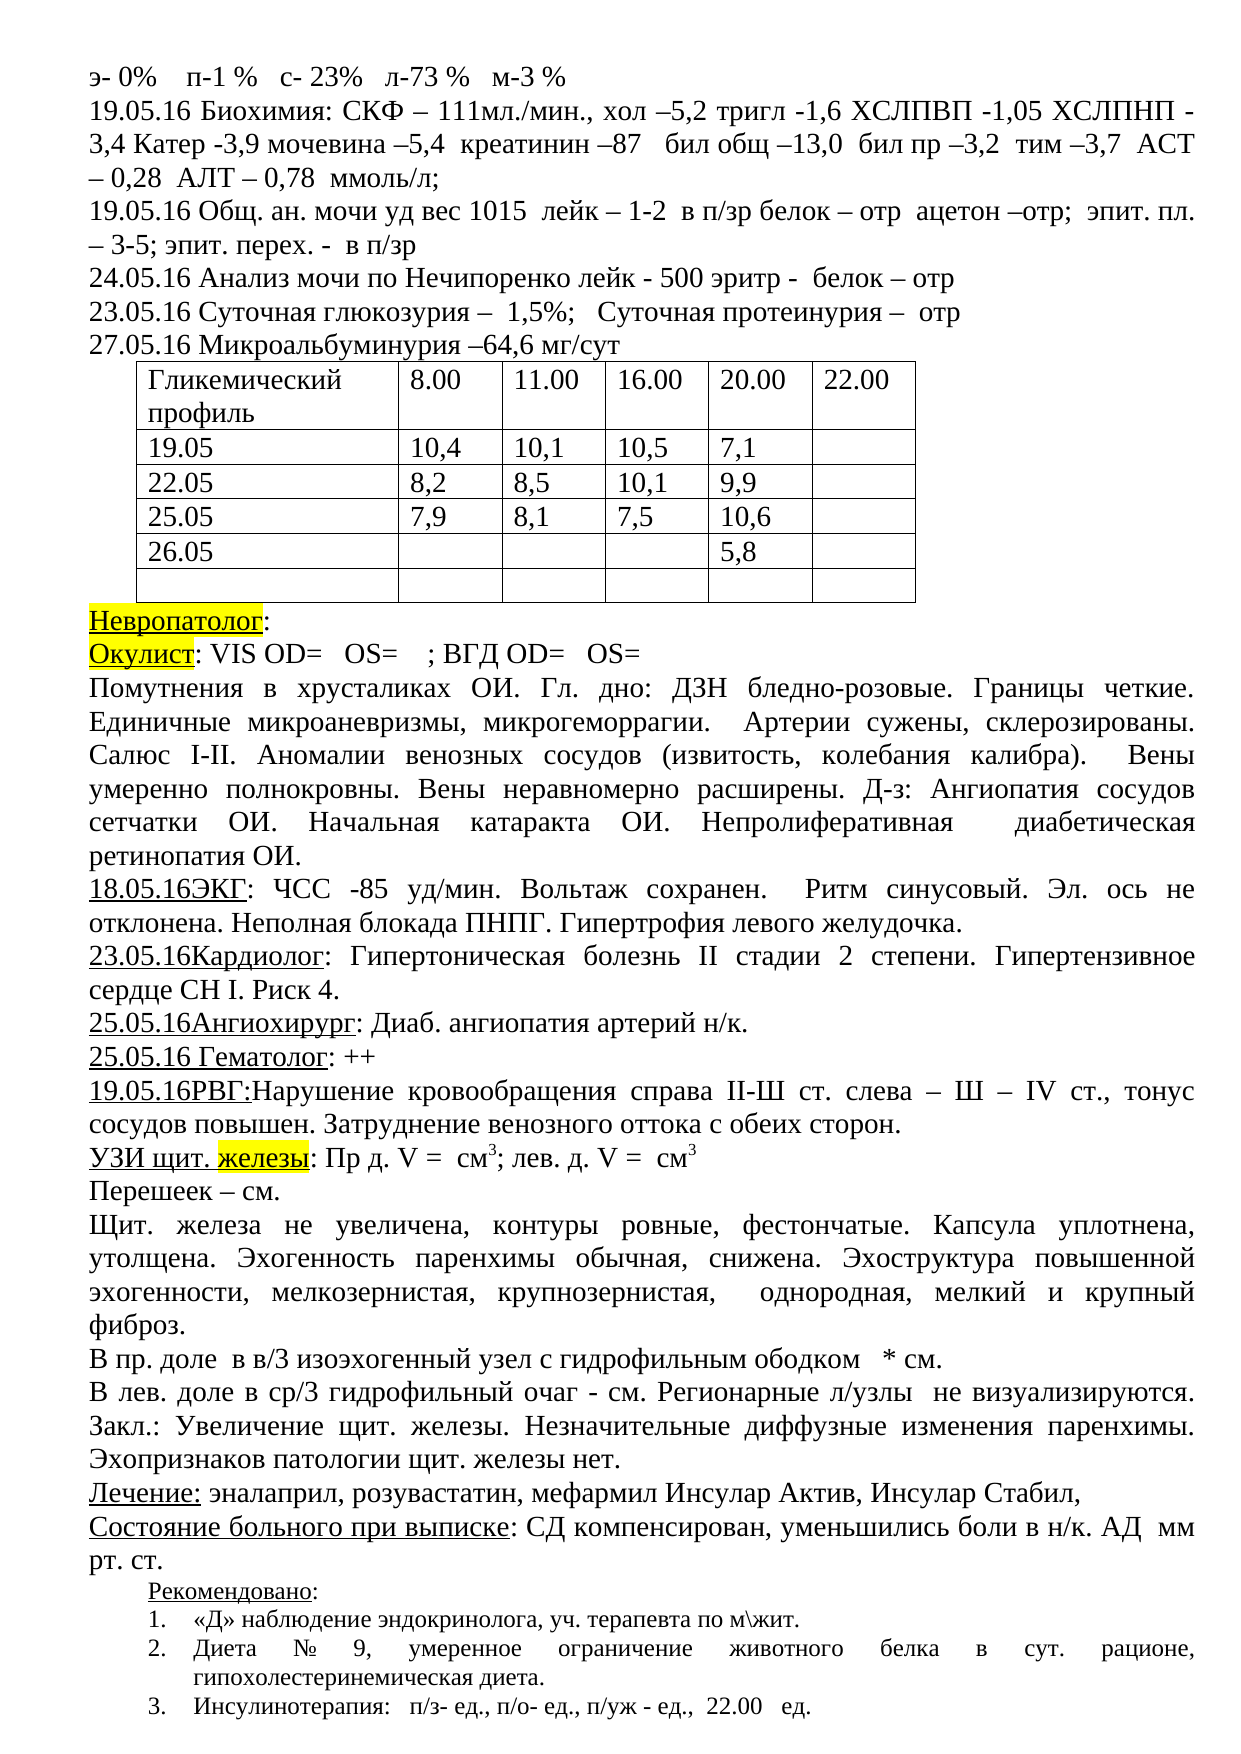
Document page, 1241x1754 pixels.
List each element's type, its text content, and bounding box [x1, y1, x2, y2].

text Щит. железа не увеличена, контуры ровные, фестончатые. Капсула уплотнена, утолщена. Эхогенность паренхимы обычная, снижена. Эхоструктура повышенной эхогенности, мелкозернистая, крупнозернистая, однородная, мелкий и крупный фиброз. [89, 1207, 1196, 1341]
text Перешеек – см. [89, 1173, 1196, 1207]
text Невропатолог: [263, 603, 1196, 637]
table_cell [813, 534, 915, 567]
table_cell [709, 569, 812, 602]
table_cell [399, 534, 502, 567]
table_header 8.00 [399, 362, 502, 429]
table_cell 26.05 [137, 534, 398, 567]
table_cell 19.05 [137, 430, 398, 464]
text э- 0% п-1 % с- 23% л-73 % м-3 % [89, 59, 1196, 93]
table_cell 5,8 [709, 534, 812, 567]
list «Д» наблюдение эндокринолога, уч. терапевта по м\жит. [148, 1604, 1196, 1633]
table_cell 25.05 [137, 499, 398, 533]
subtitle 27.05.16 Микроальбуминурия –64,6 мг/сут [89, 327, 1196, 361]
text 19.05.16РВГ:Нарушение кровообращения справа II-Ш ст. слева – Ш – IV ст., тонус сосудов повышен. Затруднение венозного оттока с обеих сторон. [89, 1073, 1196, 1140]
table_cell 7,1 [709, 430, 812, 464]
table_header 11.00 [503, 362, 605, 429]
text 25.05.16Ангиохирург: Диаб. ангиопатия артерий н/к. [89, 1006, 1196, 1039]
text Окулист: VIS OD= OS= ; ВГД OD= OS= [194, 637, 1196, 670]
table_cell [813, 465, 915, 498]
table_cell 10,5 [606, 430, 708, 464]
text Рекомендовано: [148, 1576, 1196, 1604]
text 23.05.16Кардиолог: Гипертоническая болезнь II стадии 2 степени. Гипертензивное сердце СН I. Риск 4. [89, 938, 1196, 1006]
table_cell 8,1 [503, 499, 605, 533]
table_cell 8,5 [503, 465, 605, 498]
table_cell 7,9 [399, 499, 502, 533]
text УЗИ щит. железы: Пр д. V = см3; лев. д. V = см3 [89, 1140, 218, 1169]
table_header 22.00 [813, 362, 915, 429]
subtitle 19.05.16 Общ. ан. мочи уд вес 1015 лейк – 1-2 в п/зр белок – отр ацетон –отр; эпит. пл. – 3-5; эпит. перех. - в п/зр [89, 193, 1196, 260]
table_cell 9,9 [709, 465, 812, 498]
table_cell 10,4 [399, 430, 502, 464]
table_cell 10,1 [503, 430, 605, 464]
text 25.05.16 Гематолог: ++ [89, 1039, 1196, 1073]
table_cell [606, 534, 708, 567]
text Лечение: эналаприл, розувастатин, мефармил Инсулар Актив, Инсулар Стабил, [89, 1475, 1196, 1509]
table_cell 10,6 [709, 499, 812, 533]
table_cell [137, 569, 398, 602]
text В лев. доле в ср/3 гидрофильный очаг - см. Регионарные л/узлы не визуализируются. Закл.: Увеличение щит. железы. Незначительные диффузные изменения паренхимы. Эхопризнаков патологии щит. железы нет. [89, 1374, 1196, 1475]
table_cell [503, 569, 605, 602]
table_cell 7,5 [606, 499, 708, 533]
table_cell [813, 430, 915, 464]
table_cell [813, 499, 915, 533]
text В пр. доле в в/3 изоэхогенный узел с гидрофильным ободком * см. [89, 1341, 1196, 1374]
text 18.05.16ЭКГ: ЧСС -85 уд/мин. Вольтаж сохранен. Ритм синусовый. Эл. ось не отклонена. Неполная блокада ПНПГ. Гипертрофия левого желудочка. [89, 871, 1196, 938]
list Диета № 9, умеренное ограничение животного белка в сут. рационе, гипохолестеринемическая диета. [148, 1633, 1196, 1691]
table_cell [606, 569, 708, 602]
table_cell [399, 569, 502, 602]
text Помутнения в хрусталиках ОИ. Гл. дно: ДЗН бледно-розовые. Границы четкие. Единичные микроаневризмы, микрогеморрагии. Артерии сужены, склерозированы. Салюс I-II. Аномалии венозных сосудов (извитость, колебания калибра). Вены умеренно полнокровны. Вены неравномерно расширены. Д-з: Ангиопатия сосудов сетчатки ОИ. Начальная катаракта ОИ. Непролиферативная диабетическая ретинопатия ОИ. [89, 670, 1196, 871]
table_cell 8,2 [399, 465, 502, 498]
text Состояние больного при выписке: СД компенсирован, уменьшились боли в н/к. АД мм рт. ст. [89, 1509, 1196, 1576]
text 23.05.16 Суточная глюкозурия – 1,5%; Суточная протеинурия – отр [89, 294, 1196, 327]
text 19.05.16 Биохимия: СКФ – 111мл./мин., хол –5,2 тригл -1,6 ХСЛПВП -1,05 ХСЛПНП -3,4 Катер -3,9 мочевина –5,4 креатинин –87 бил общ –13,0 бил пр –3,2 тим –3,7 АСТ – 0,28 АЛТ – 0,78 ммоль/л; [89, 93, 1196, 193]
table_cell [813, 569, 915, 602]
table_header Гликемический профиль [137, 362, 398, 429]
text УЗИ щит. железы: Пр д. V = см3; лев. д. V = см3 [309, 1140, 1196, 1173]
table_header 16.00 [606, 362, 708, 429]
list Инсулинотерапия: п/з- ед., п/о- ед., п/уж - ед., 22.00 ед. [148, 1691, 1196, 1719]
table_cell [503, 534, 605, 567]
table_cell 22.05 [137, 465, 398, 498]
table_cell 10,1 [606, 465, 708, 498]
table_header 20.00 [709, 362, 812, 429]
text 24.05.16 Анализ мочи по Нечипоренко лейк - 500 эритр - белок – отр [89, 260, 1196, 294]
